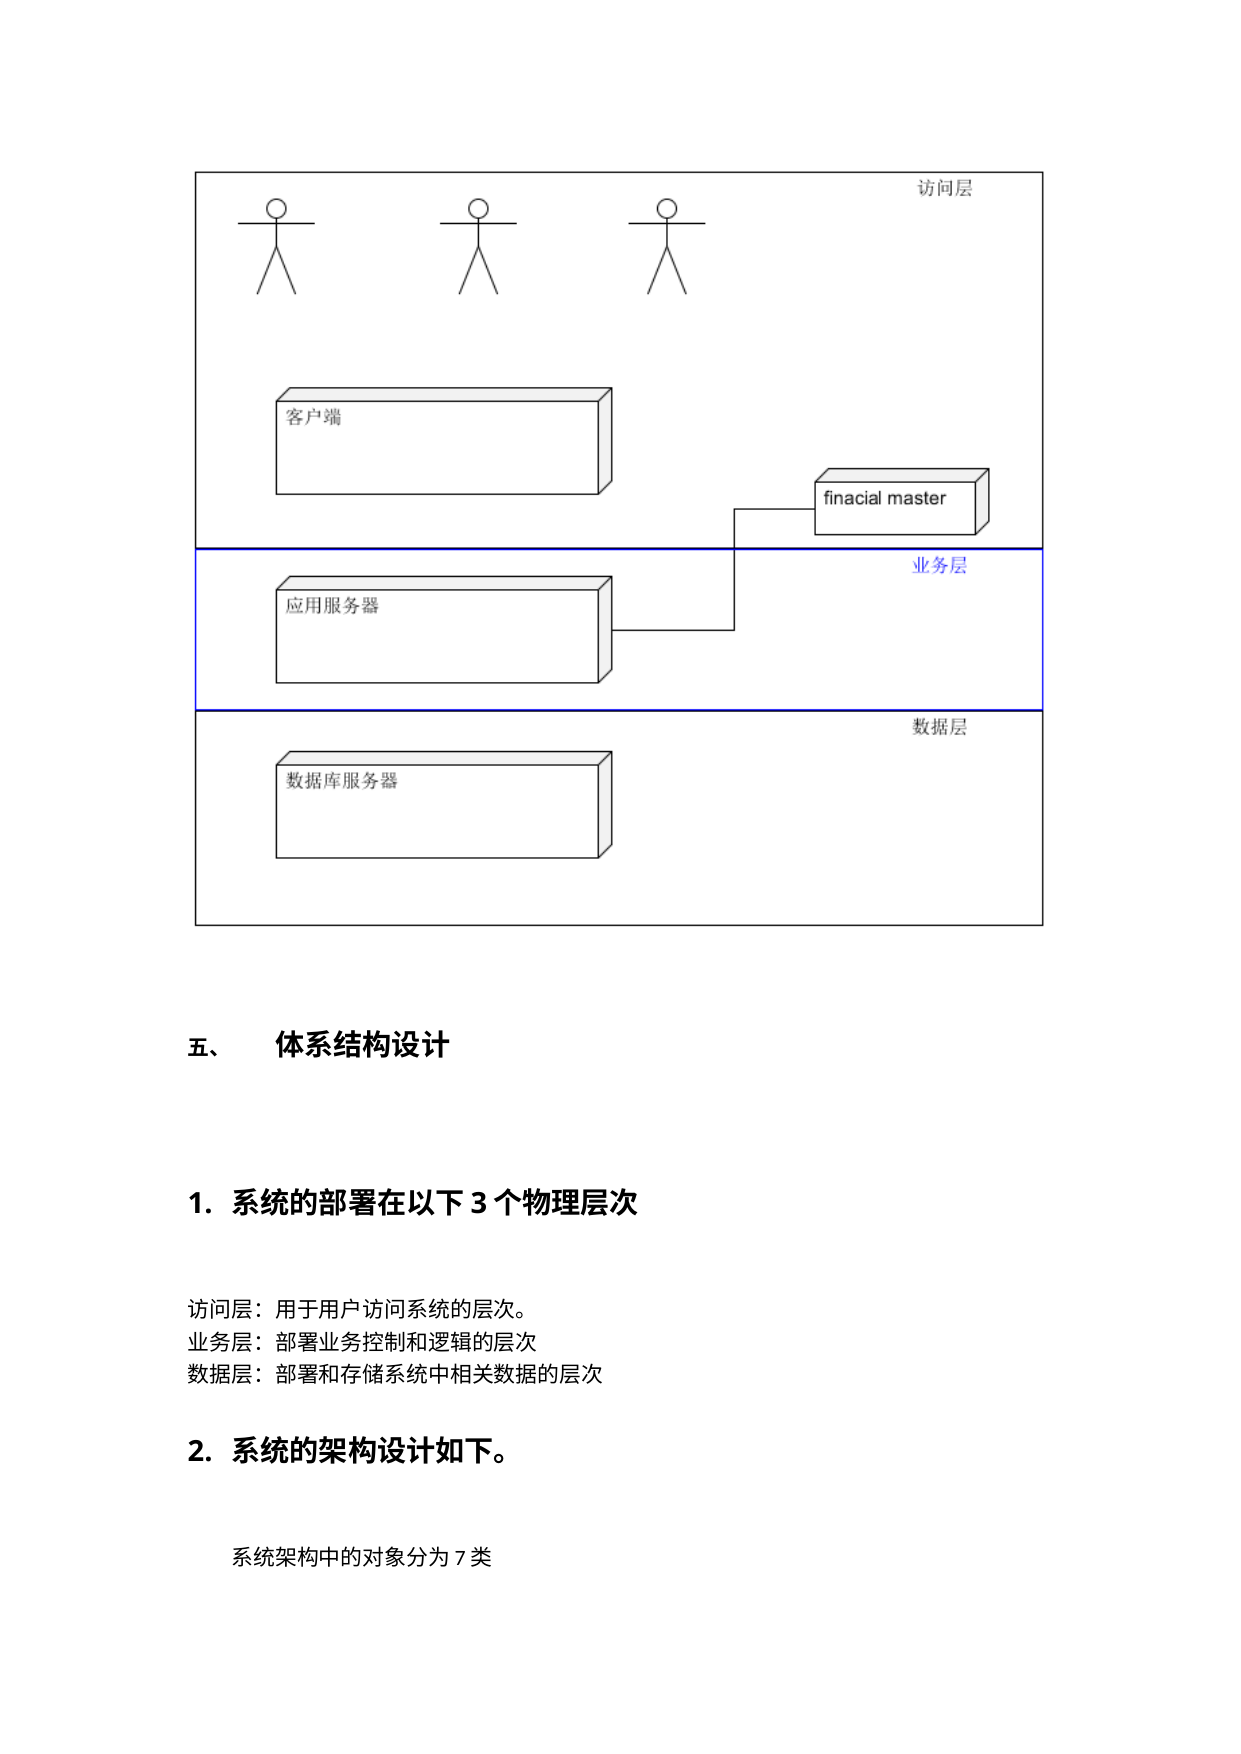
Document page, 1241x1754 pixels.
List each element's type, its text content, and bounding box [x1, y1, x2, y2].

text 数据层：部署和存储系统中相关数据的层次 [187, 1357, 1053, 1389]
subtitle 系统的部署在以下3个物理层次 [187, 1169, 1053, 1234]
subtitle 体系结构设计 [187, 1010, 1053, 1075]
subtitle 系统的架构设计如下。 [187, 1416, 1053, 1481]
text 访问层：用于用户访问系统的层次。 [187, 1292, 1053, 1324]
text 业务层：部署业务控制和逻辑的层次 [187, 1324, 1053, 1357]
picture [187, 162, 1053, 941]
text 系统架构中的对象分为7类 [231, 1539, 1053, 1572]
